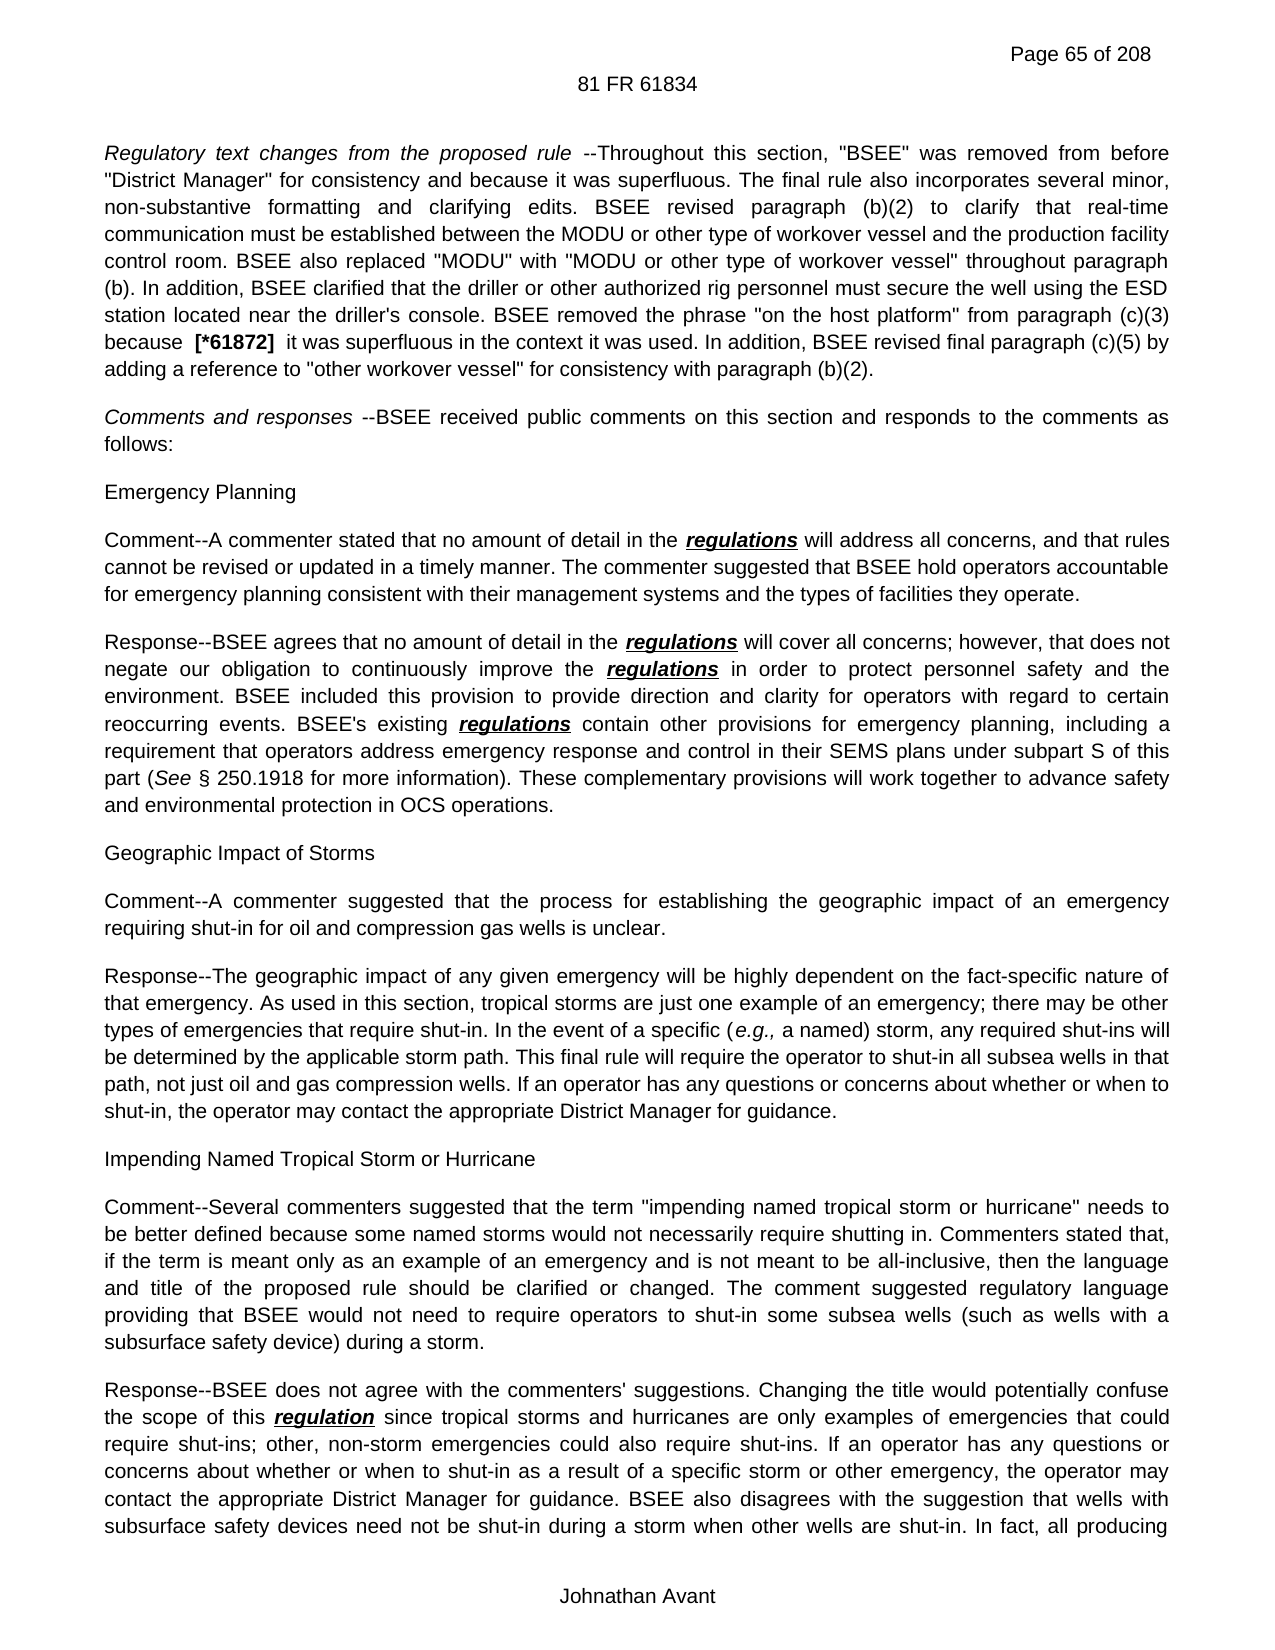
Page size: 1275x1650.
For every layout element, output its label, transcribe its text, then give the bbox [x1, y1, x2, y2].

text Impending Named Tropical Storm or Hurricane [104, 1144, 1171, 1171]
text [104, 1375, 1171, 1537]
text Comment--A commenter suggested that the process for establishing the geographic impact of an emergency requiring shut-in for oil and compression gas wells is unclear. [104, 885, 1171, 939]
text Response--The geographic impact of any given emergency will be highly dependent on the fact-specific nature of that emergency. As used in this section, tropical storms are just one example of an emergency; there may be other types of emergencies that require shut-in. In the event of a specific (e.g., a named) storm, any required shut-ins will be determined by the applicable storm path. This final rule will require the operator to shut-in all subsea wells in that path, not just oil and gas compression wells. If an operator has any questions or concerns about whether or when to shut-in, the operator may contact the appropriate District Manager for guidance. [104, 960, 1171, 1123]
text Comment--A commenter stated that no amount of detail in the regulations will address all concerns, and that rules cannot be revised or updated in a timely manner. The commenter suggested that BSEE hold operators accountable for emergency planning consistent with their management systems and the types of facilities they operate. [104, 525, 1171, 606]
text Geographic Impact of Storms [104, 837, 1171, 864]
text Comments and responses --BSEE received public comments on this section and responds to the comments as follows: [104, 402, 1171, 456]
text Response--BSEE agrees that no amount of detail in the regulations will cover all concerns; however, that does not negate our obligation to continuously improve the regulations in order to protect personnel safety and the environment. BSEE included this provision to provide direction and clarity for operators with regard to certain reoccurring events. BSEE's existing regulations contain other provisions for emergency planning, including a requirement that operators address emergency response and control in their SEMS plans under subpart S of this part (See § 250.1918 for more information). These complementary provisions will work together to advance safety and environmental protection in OCS operations. [104, 627, 1171, 817]
text Regulatory text changes from the proposed rule --Throughout this section, "BSEE" was removed from before "District Manager" for consistency and because it was superfluous. The final rule also incorporates several minor, non-substantive formatting and clarifying edits. BSEE revised paragraph (b)(2) to clarify that real-time communication must be established between the MODU or other type of workover vessel and the production facility control room. BSEE also replaced "MODU" with "MODU or other type of workover vessel" throughout paragraph (b). In addition, BSEE clarified that the driller or other authorized rig personnel must secure the well using the ESD station located near the driller's console. BSEE removed the phrase "on the host platform" from paragraph (c)(3) because [*61872] it was superfluous in the context it was used. In addition, BSEE revised final paragraph (c)(5) by adding a reference to "other workover vessel" for consistency with paragraph (b)(2). [104, 137, 1171, 381]
text Emergency Planning [104, 477, 1171, 504]
text Comment--Several commenters suggested that the term "impending named tropical storm or hurricane" needs to be better defined because some named storms would not necessarily require shutting in. Commenters stated that, if the term is meant only as an example of an emergency and is not meant to be all-inclusive, then the language and title of the proposed rule should be clarified or changed. The comment suggested regulatory language providing that BSEE would not need to require operators to shut-in some subsea wells (such as wells with a subsurface safety device) during a storm. [104, 1192, 1171, 1354]
